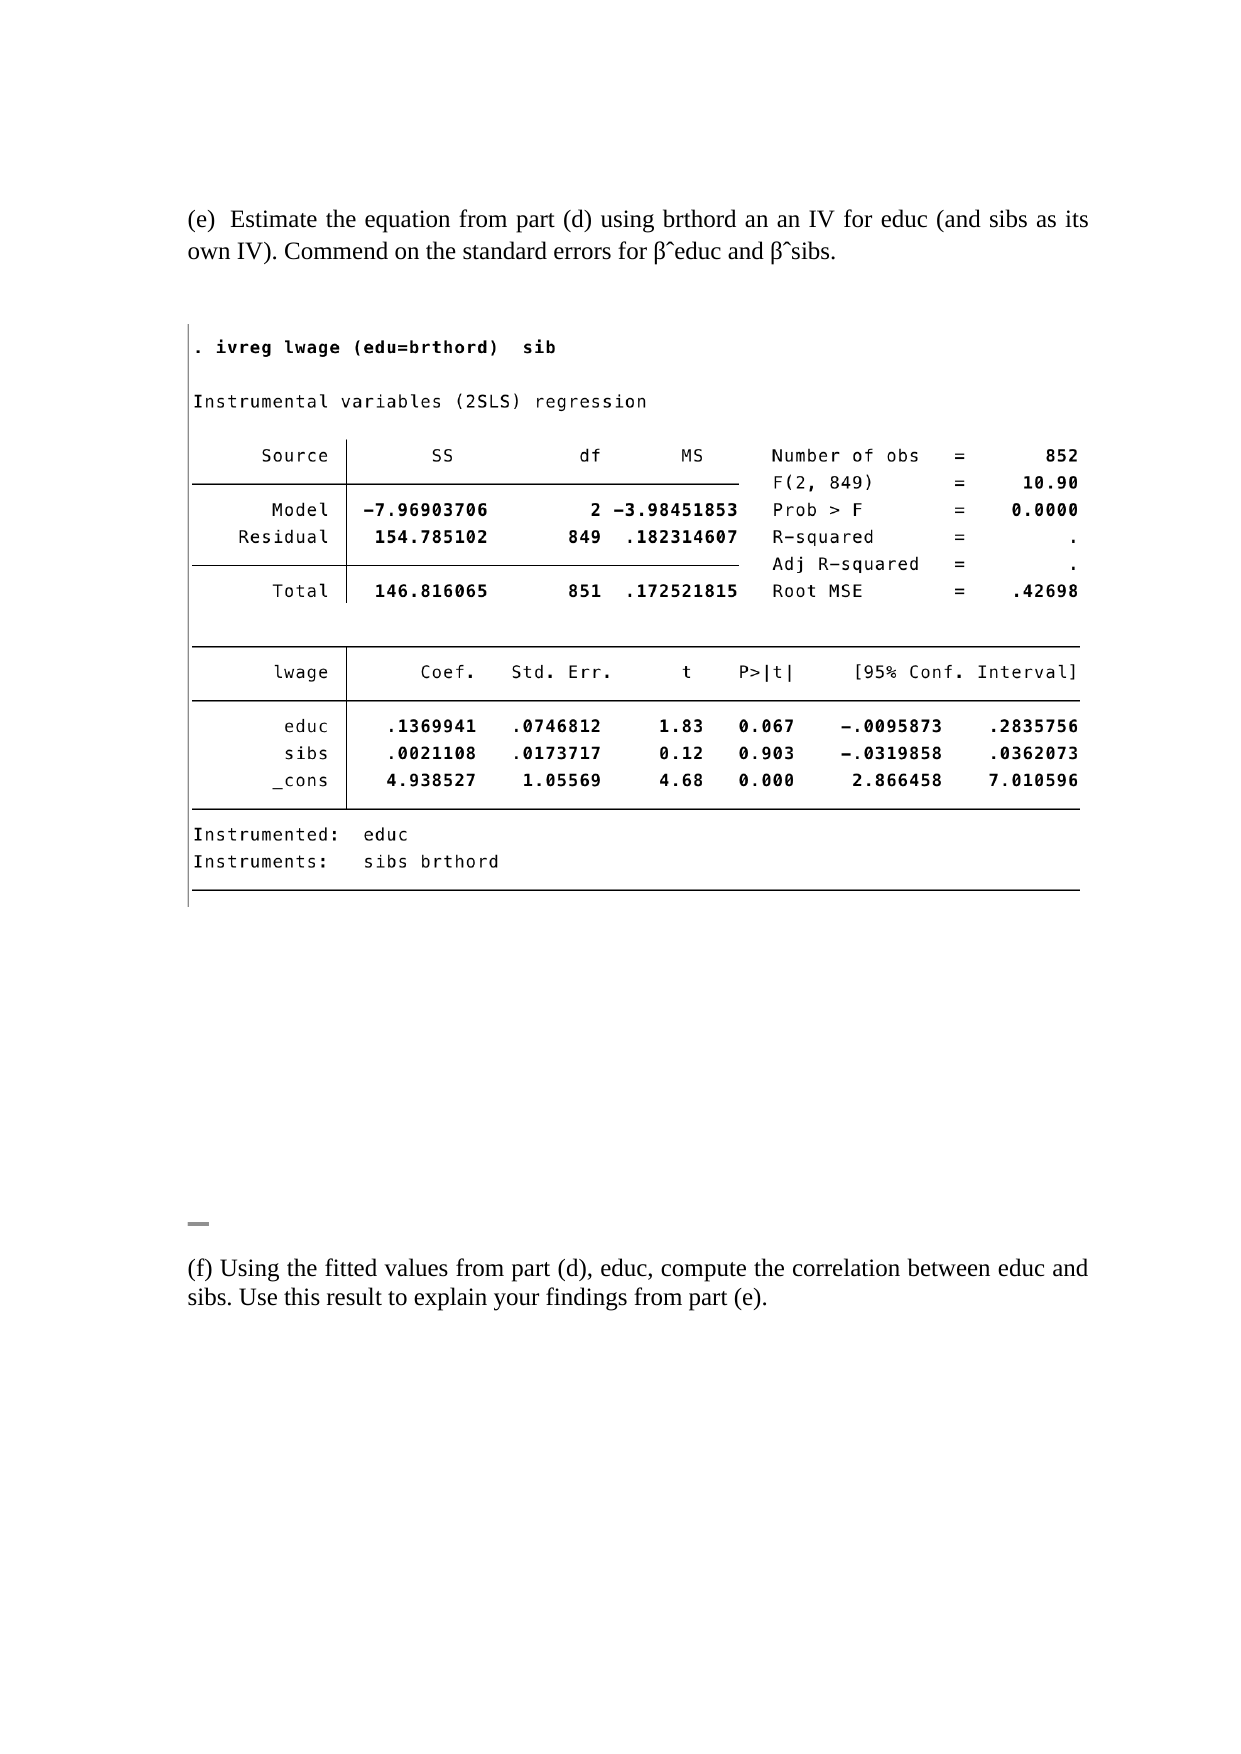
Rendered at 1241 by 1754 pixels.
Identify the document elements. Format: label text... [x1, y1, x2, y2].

text (e) Estimate the equation from part (d) using brthord an an IV for educ (and sibs as its own IV). Commend on the standard errors for βˆeduc and βˆsibs. [187, 204, 1090, 267]
picture [187, 1222, 211, 1226]
picture [187, 324, 1126, 907]
text (f) Using the fitted values from part (d), educ, compute the correlation between educ and sibs. Use this result to explain your findings from part (e). [187, 1253, 1090, 1311]
